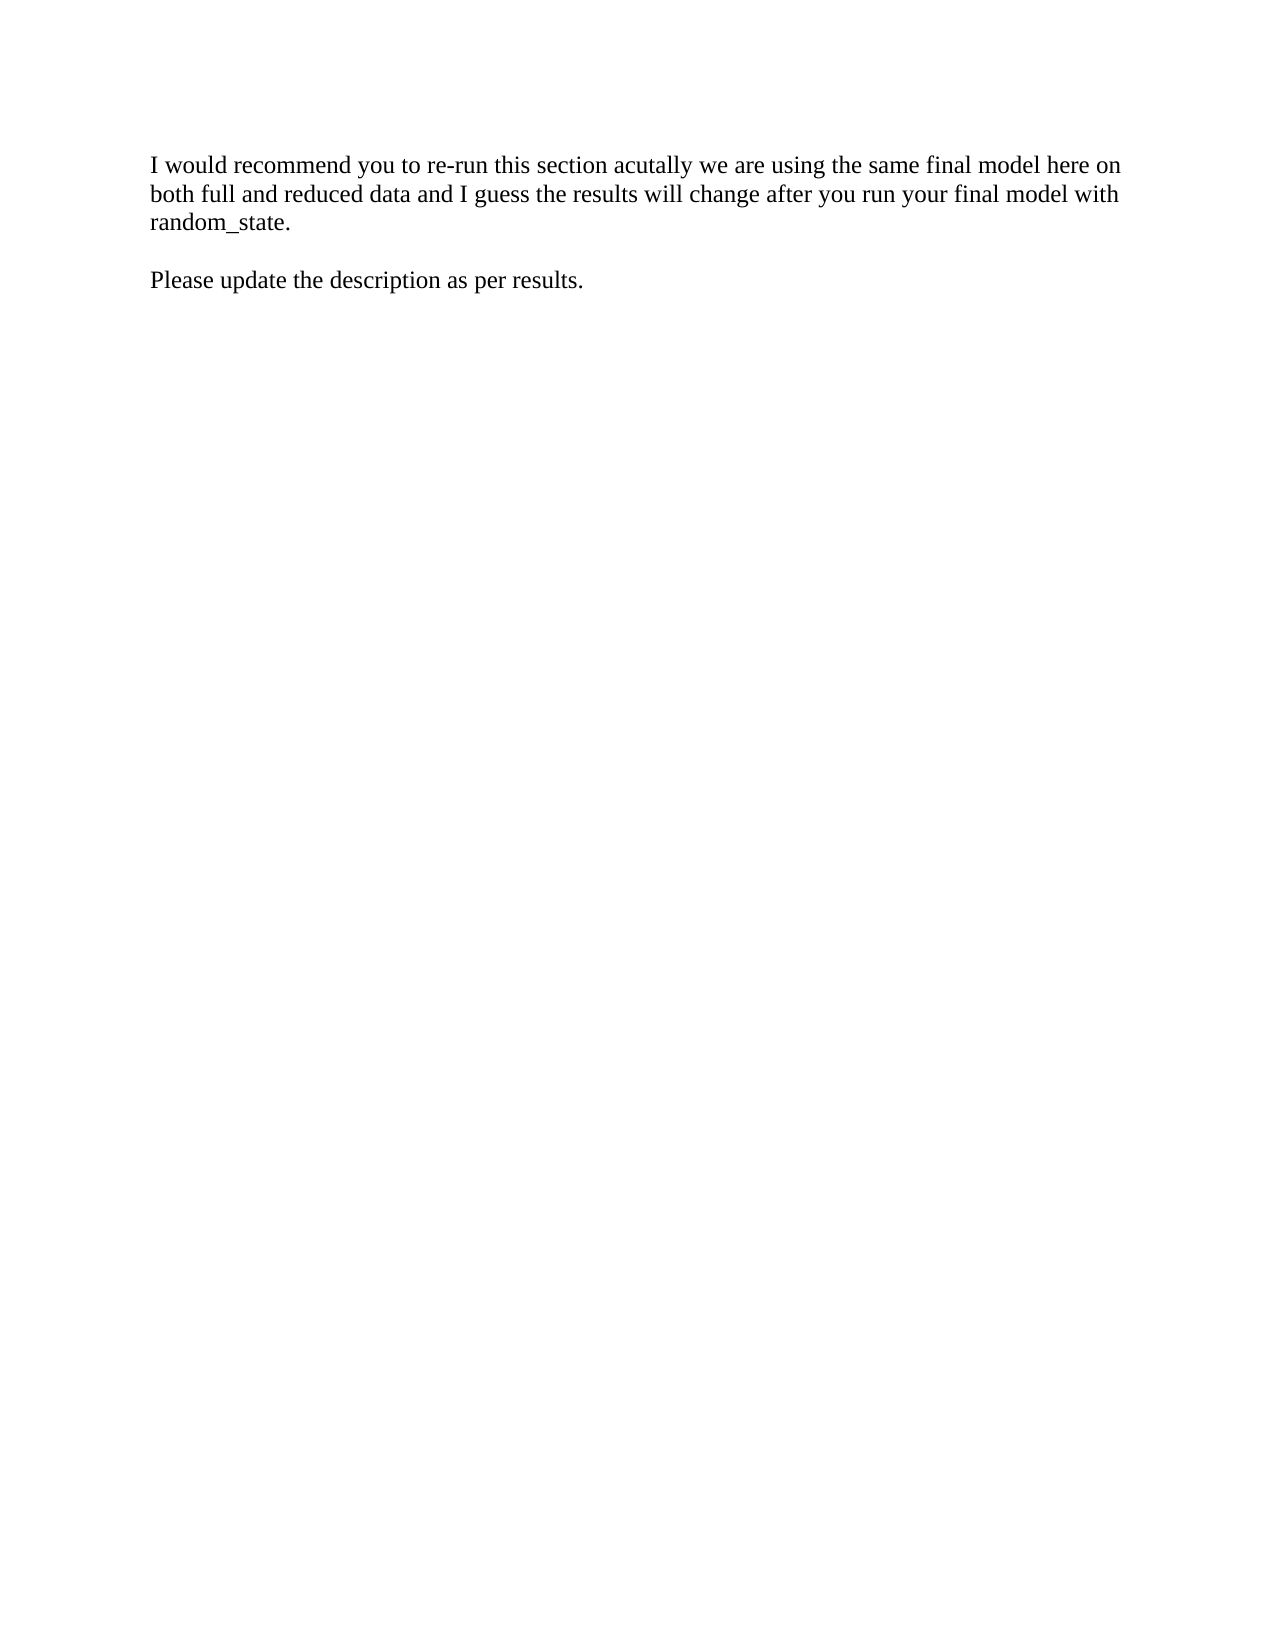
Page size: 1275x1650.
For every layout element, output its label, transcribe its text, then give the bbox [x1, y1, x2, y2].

text Please update the description as per results. [150, 265, 1125, 294]
text I would recommend you to re-run this section acutally we are using the same final model here on both full and reduced data and I guess the results will change after you run your final model with random_state. [150, 150, 1125, 236]
